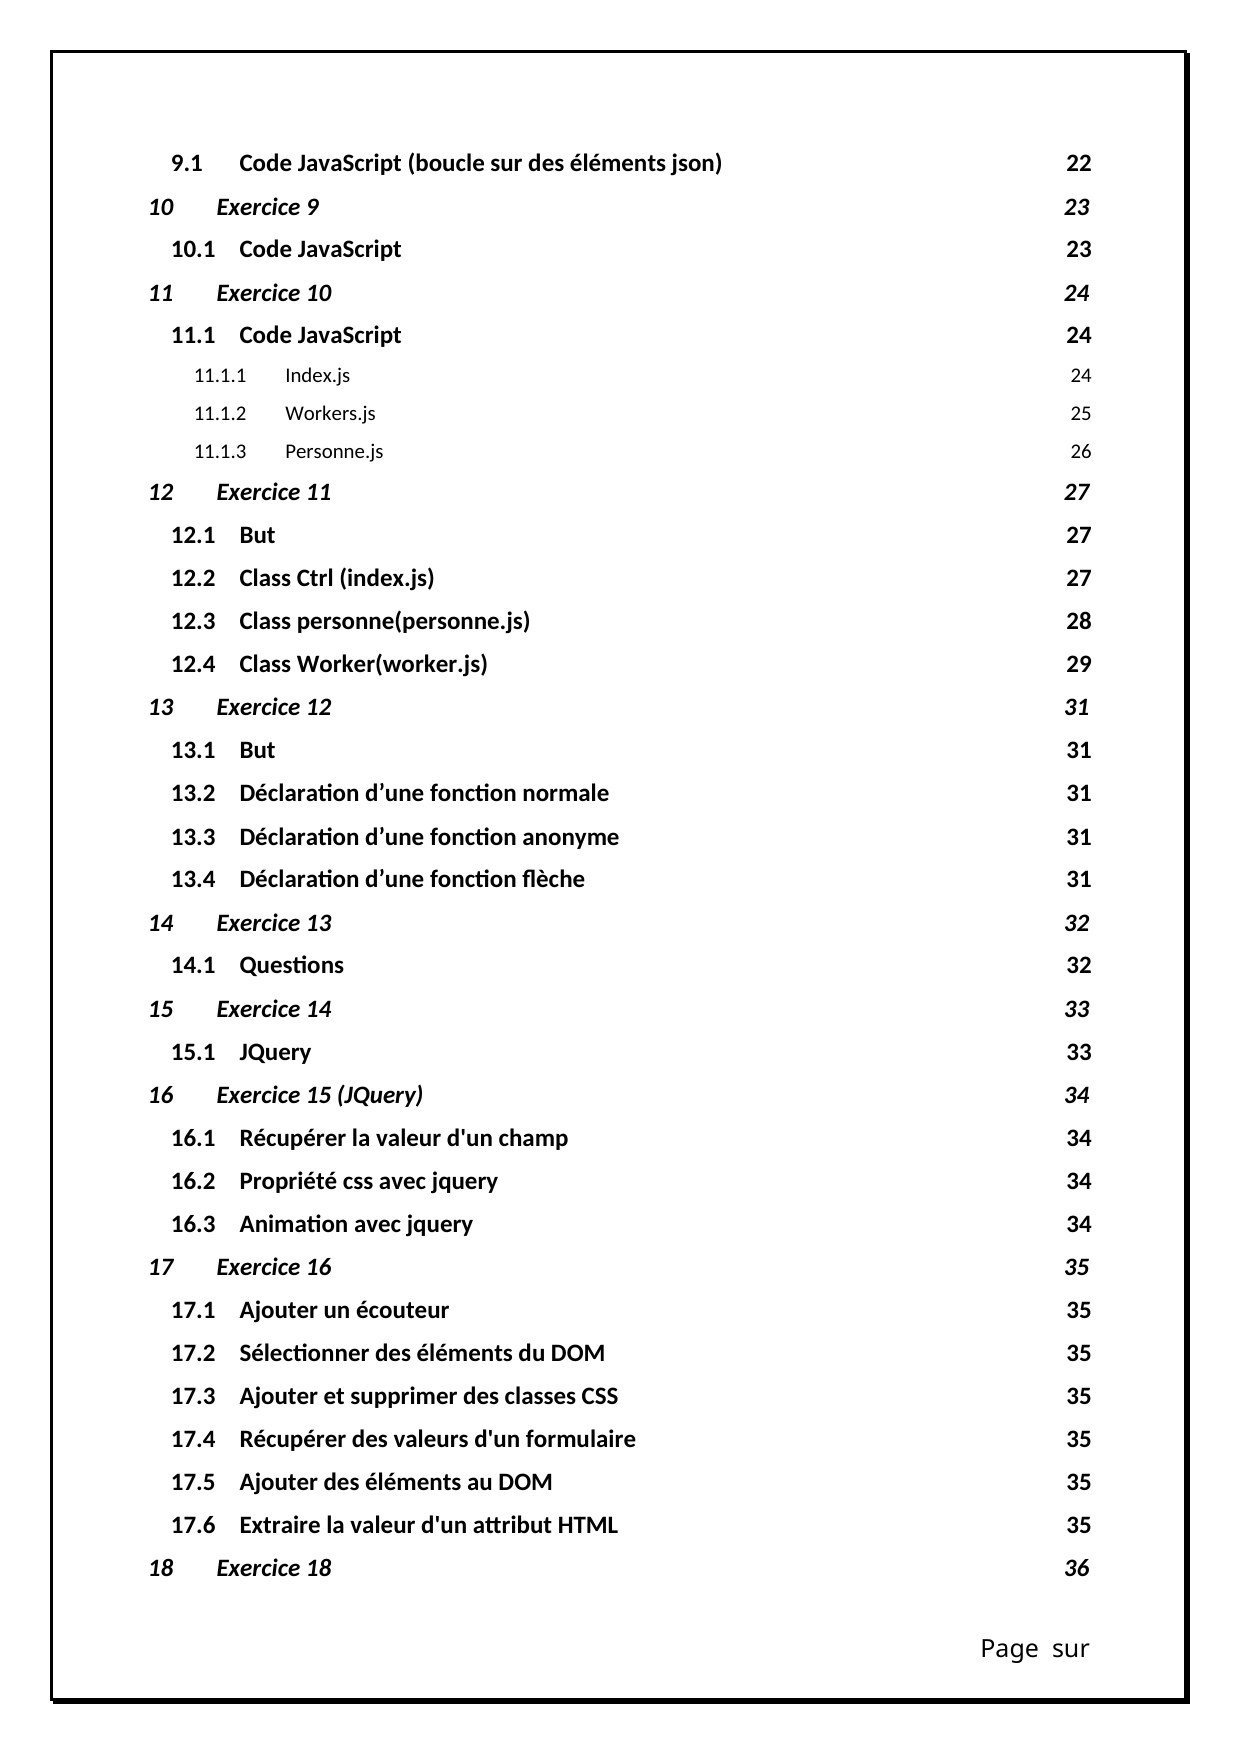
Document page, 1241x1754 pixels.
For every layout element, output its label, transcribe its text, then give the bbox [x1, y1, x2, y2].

text 17.5 Ajouter des éléments au DOM 35 [171, 1466, 1089, 1496]
text 17.6 Extraire la valeur d'un attribut HTML 35 [171, 1509, 1089, 1539]
text 11.1 Code JavaScript 24 [171, 320, 1089, 350]
text 18 Exercice 18 36 [148, 1552, 1089, 1582]
text 16 Exercice 15 (JQuery) 34 [148, 1079, 1089, 1109]
text 12.1 But 27 [171, 519, 1089, 550]
text 9.1 Code JavaScript (boucle sur des éléments json) 22 [171, 148, 1089, 178]
text 17.4 Récupérer des valeurs d'un formulaire 35 [171, 1423, 1089, 1453]
text 11.1.2 Workers.js 25 [193, 401, 1089, 426]
text 16.3 Animation avec jquery 34 [171, 1208, 1089, 1238]
text 12.4 Class Worker(worker.js) 29 [171, 648, 1089, 679]
text 16.1 Récupérer la valeur d'un champ 34 [171, 1122, 1089, 1152]
text 11.1.1 Index.js 24 [193, 363, 1089, 388]
text 13.3 Déclaration d’une fonction anonyme 31 [171, 821, 1089, 851]
text 13.1 But 31 [171, 734, 1089, 765]
text 10 Exercice 9 23 [148, 191, 1089, 221]
text 15.1 JQuery 33 [171, 1036, 1089, 1066]
text 10.1 Code JavaScript 23 [171, 234, 1089, 264]
text 11.1.3 Personne.js 26 [193, 438, 1089, 464]
text 11 Exercice 10 24 [148, 277, 1089, 307]
text 17.2 Sélectionner des éléments du DOM 35 [171, 1337, 1089, 1367]
text 17.3 Ajouter et supprimer des classes CSS 35 [171, 1380, 1089, 1410]
text 14 Exercice 13 32 [148, 907, 1089, 937]
text 17.1 Ajouter un écouteur 35 [171, 1294, 1089, 1324]
text 15 Exercice 14 33 [148, 993, 1089, 1023]
text 16.2 Propriété css avec jquery 34 [171, 1165, 1089, 1195]
text 12.3 Class personne(personne.js) 28 [171, 606, 1089, 636]
text 13.2 Déclaration d’une fonction normale 31 [171, 778, 1089, 808]
text 13 Exercice 12 31 [148, 692, 1089, 722]
text 14.1 Questions 32 [171, 950, 1089, 980]
text 13.4 Déclaration d’une fonction flèche 31 [171, 864, 1089, 894]
text 12 Exercice 11 27 [148, 476, 1089, 507]
text 12.2 Class Ctrl (index.js) 27 [171, 562, 1089, 593]
text 17 Exercice 16 35 [148, 1251, 1089, 1281]
